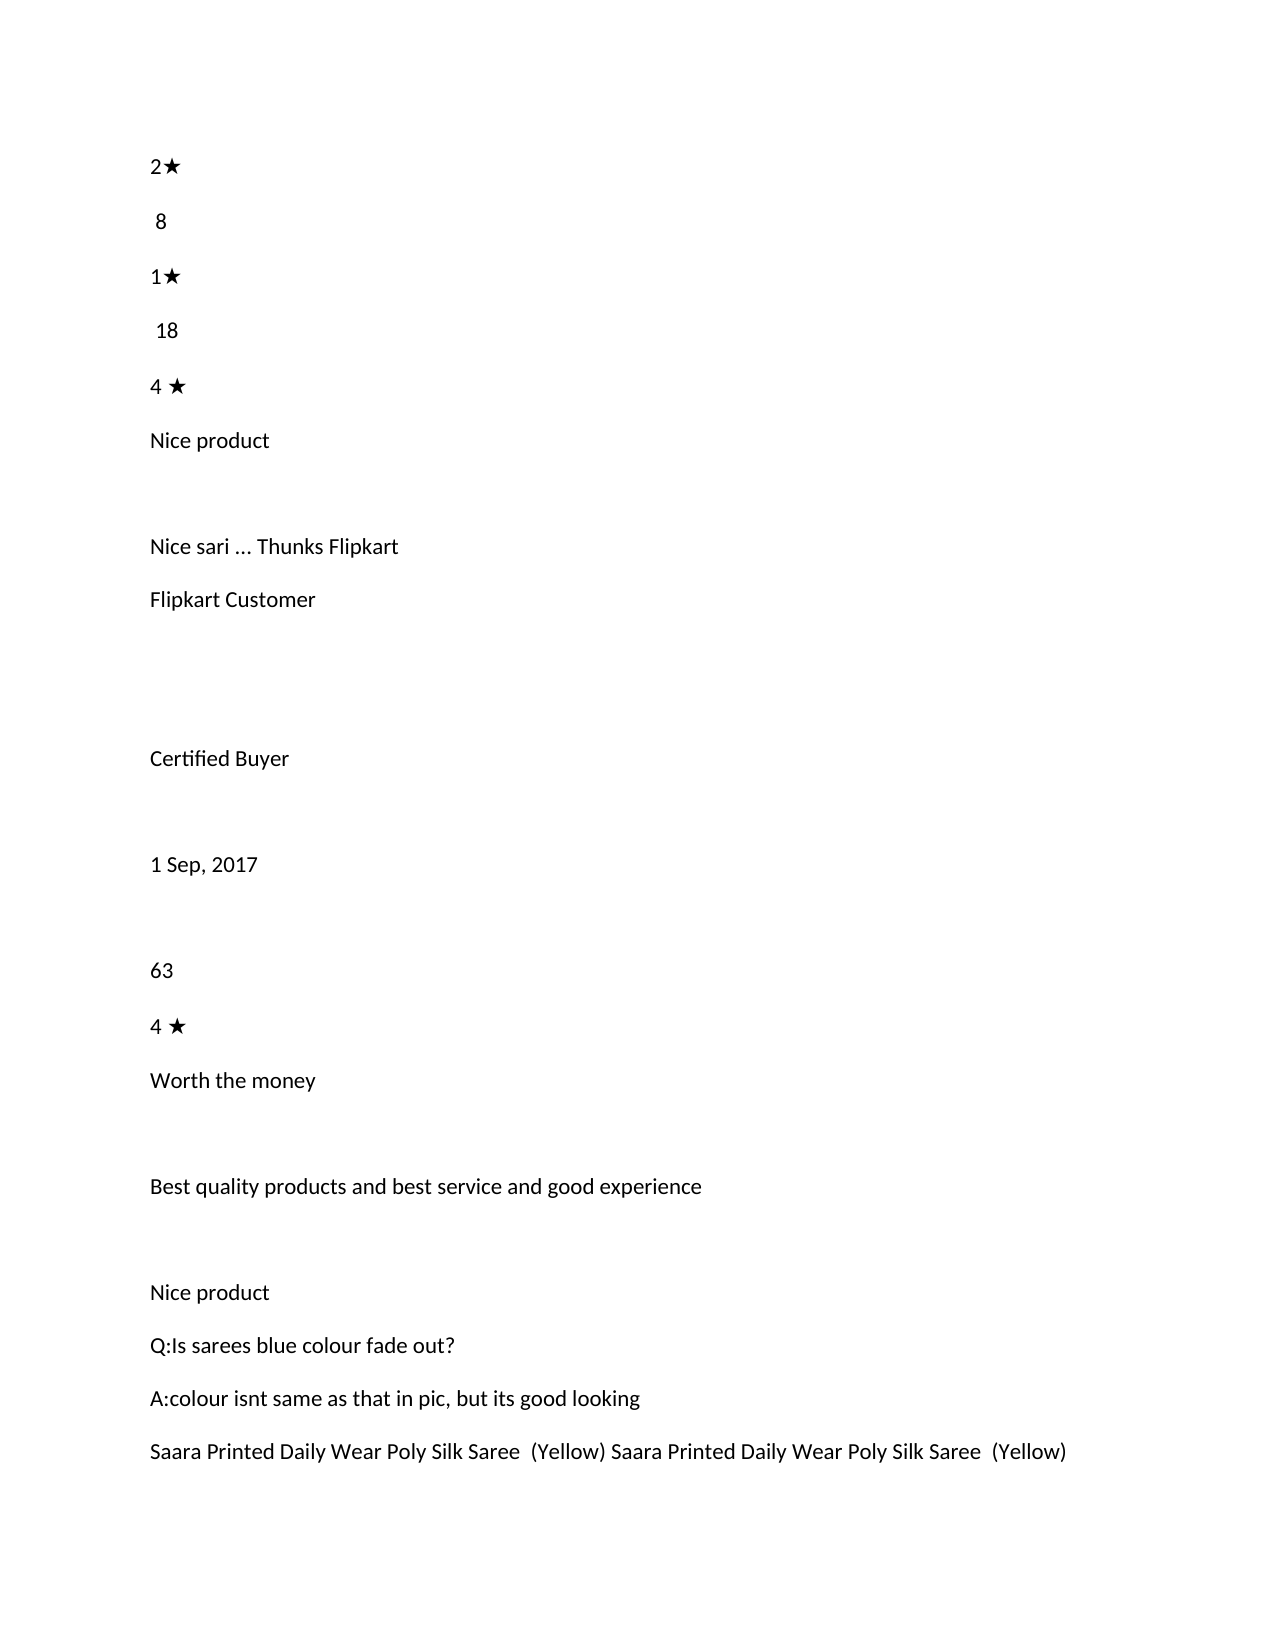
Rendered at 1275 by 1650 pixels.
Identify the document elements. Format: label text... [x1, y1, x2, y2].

text 4 ★ [150, 1009, 1125, 1041]
text 4 ★ [150, 369, 1125, 401]
text Certified Buyer [150, 744, 1125, 772]
text 1★ [150, 260, 1125, 291]
text 1 Sep, 2017 [150, 851, 1125, 878]
text A:colour isnt same as that in pic, but its good looking [150, 1384, 1125, 1412]
text Nice sari ... Thunks Flipkart [150, 532, 1125, 560]
text Nice product [150, 1278, 1125, 1306]
text Q:Is sarees blue colour fade out? [150, 1331, 1125, 1359]
text 18 [150, 317, 1125, 344]
text Flipkart Customer [150, 585, 1125, 613]
text Worth the money [150, 1066, 1125, 1094]
text 8 [150, 207, 1125, 235]
text 2★ [150, 150, 1125, 181]
text Saara Printed Daily Wear Poly Silk Saree (Yellow) Saara Printed Daily Wear Poly Silk Saree (Yellow) [150, 1437, 1125, 1466]
text Best quality products and best service and good experience [150, 1172, 1125, 1200]
text 63 [150, 957, 1125, 984]
text Nice product [150, 426, 1125, 454]
